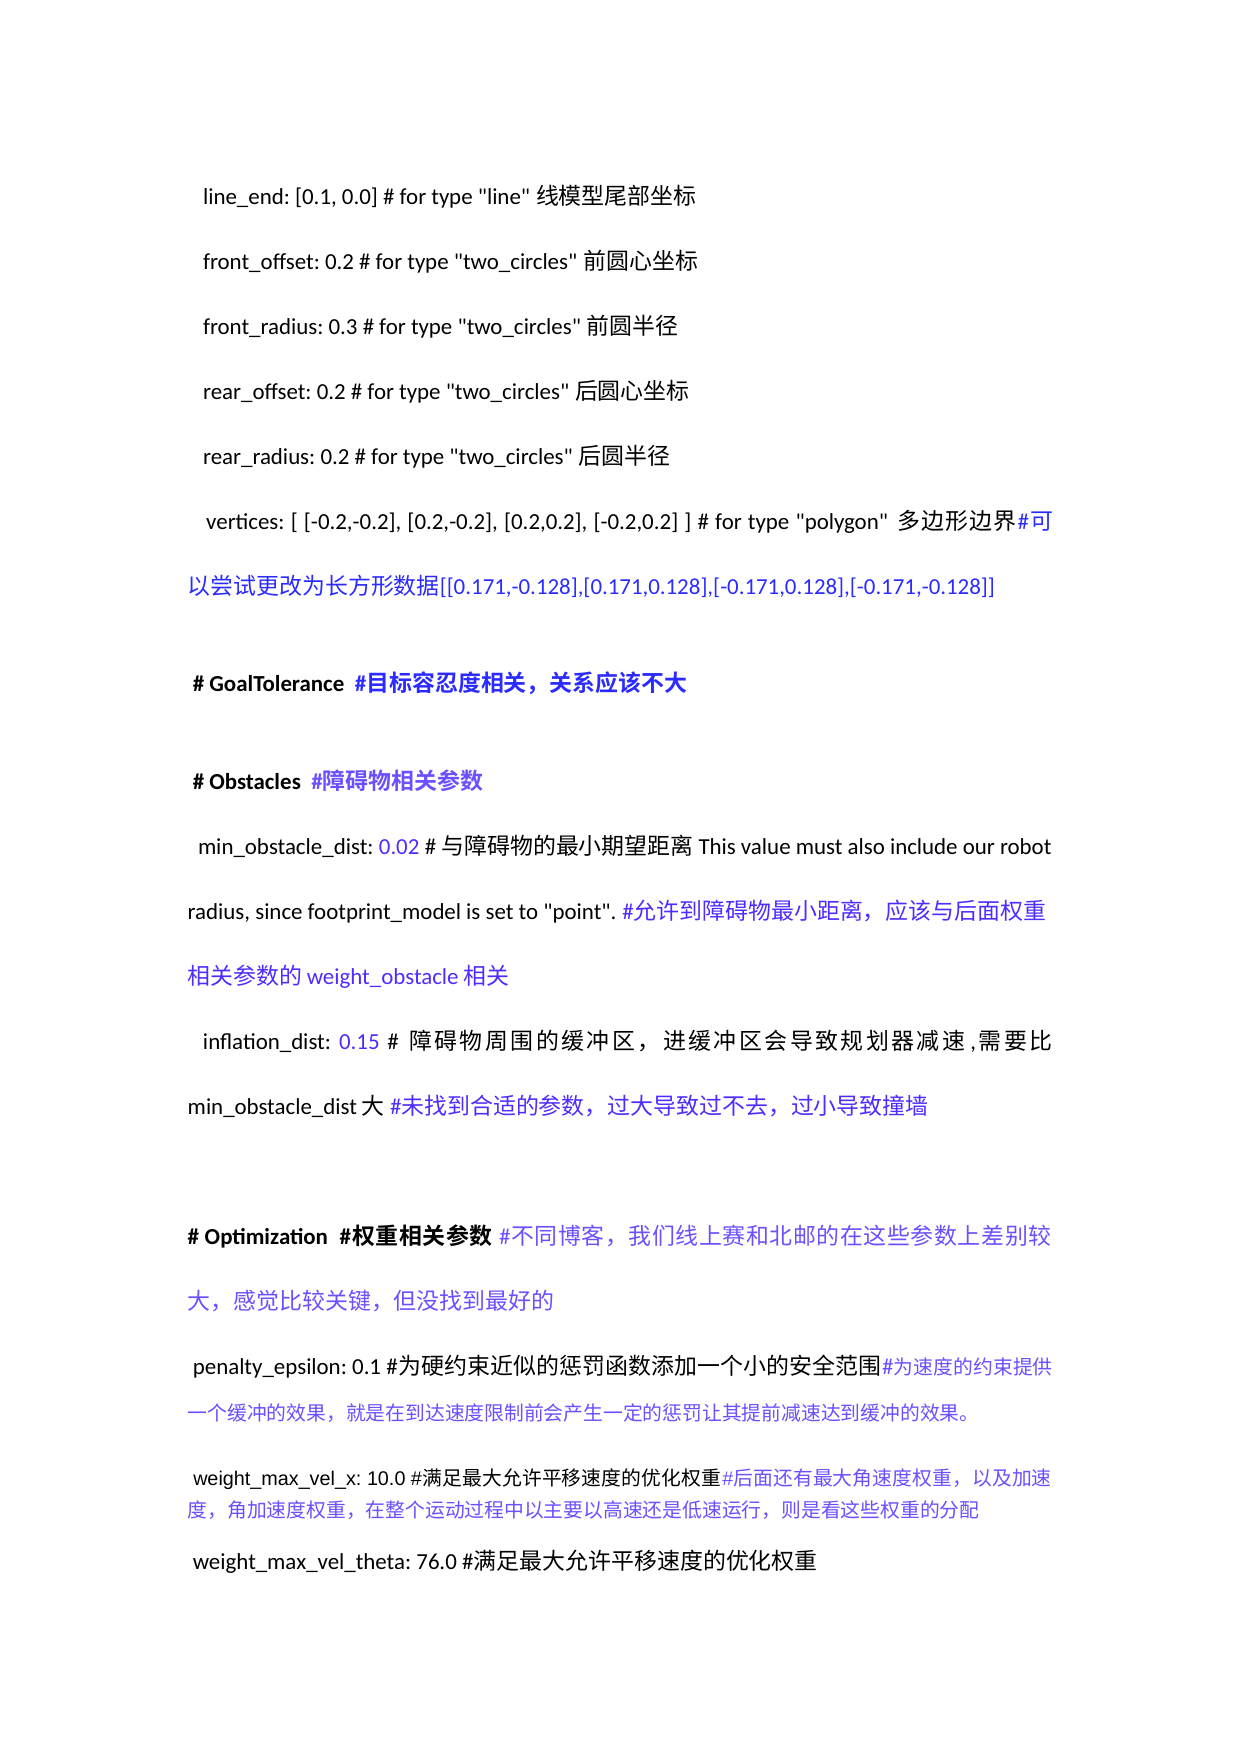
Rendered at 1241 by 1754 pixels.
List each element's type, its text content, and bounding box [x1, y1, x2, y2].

text penalty_epsilon: 0.1 #为硬约束近似的惩罚函数添加一个小的安全范围#为速度的约束提供一个缓冲的效果，就是在到达速度限制前会产生一定的惩罚让其提前减速达到缓冲的效果。 [187, 1332, 1053, 1429]
text # Obstacles #障碍物相关参数 [187, 747, 1053, 812]
text line_end: [0.1, 0.0] # for type "line" 线模型尾部坐标 [187, 162, 1053, 227]
text rear_offset: 0.2 # for type "two_circles" 后圆心坐标 [187, 357, 1053, 422]
text # GoalTolerance #目标容忍度相关，关系应该不大 [187, 649, 1053, 714]
text front_offset: 0.2 # for type "two_circles" 前圆心坐标 [187, 227, 1053, 292]
text min_obstacle_dist: 0.02 # 与障碍物的最小期望距离 This value must also include our robot radius, since footprint_model is set to "point". #允许到障碍物最小距离，应该与后面权重相关参数的weight_obstacle相关 [187, 812, 1053, 1007]
text weight_max_vel_x: 10.0 #满足最大允许平移速度的优化权重#后面还有最大角速度权重，以及加速度，角加速度权重，在整个运动过程中以主要以高速还是低速运行，则是看这些权重的分配 [187, 1462, 1053, 1527]
text # Optimization #权重相关参数 #不同博客，我们线上赛和北邮的在这些参数上差别较大，感觉比较关键，但没找到最好的 [187, 1202, 1053, 1332]
text weight_max_vel_theta: 76.0 #满足最大允许平移速度的优化权重 [187, 1527, 1053, 1592]
text front_radius: 0.3 # for type "two_circles" 前圆半径 [187, 292, 1053, 357]
text inflation_dist: 0.15 # 障碍物周围的缓冲区，进缓冲区会导致规划器减速,需要比min_obstacle_dist大 #未找到合适的参数，过大导致过不去，过小导致撞墙 [187, 1007, 1053, 1137]
text rear_radius: 0.2 # for type "two_circles" 后圆半径 [187, 422, 1053, 487]
text vertices: [ [-0.2,-0.2], [0.2,-0.2], [0.2,0.2], [-0.2,0.2] ] # for type "polygon" 多边形边界#可以尝试更改为长方形数据[[0.171,-0.128],[0.171,0.128],[-0.171,0.128],[-0.171,-0.128]] [187, 487, 1053, 617]
